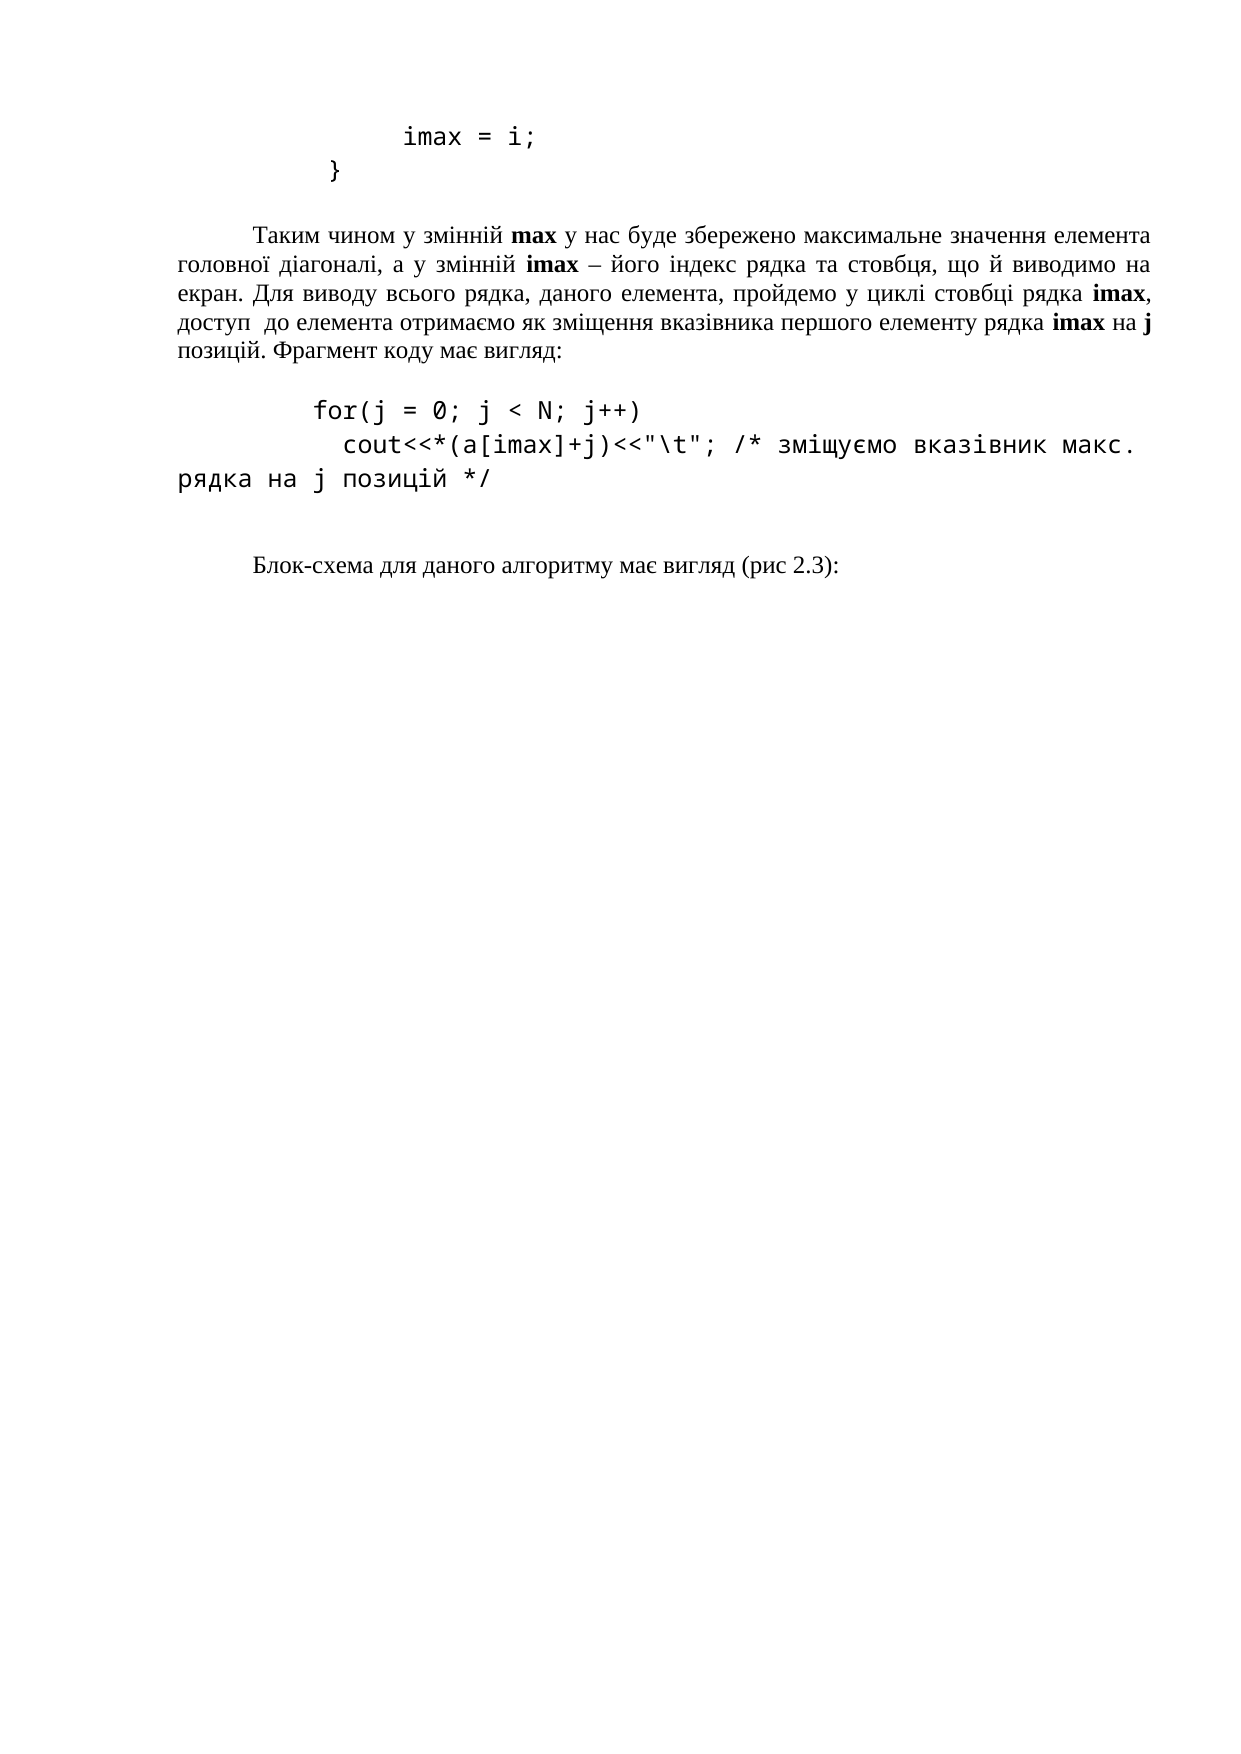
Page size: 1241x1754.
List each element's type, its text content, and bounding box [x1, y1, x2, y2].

text imax = i; [177, 118, 1152, 152]
text for(j = 0; j < N; j++) [177, 393, 1152, 427]
text Таким чином у змінній max у нас буде збережено максимальне значення елемента головної діагоналі, а у змінній imax – його індекс рядка та стовбця, що й виводимо на екран. Для виводу всього рядка, даного елемента, пройдемо у циклі стовбці рядка imax, доступ до елемента отримаємо як зміщення вказівника першого елементу рядка imax на j позицій. Фрагмент коду має вигляд: [177, 220, 1152, 364]
text } [177, 152, 1152, 186]
text cout<<*(a[imax]+j)<<"\t"; /* зміщуємо вказівник макс. рядка на j позицій */ [177, 427, 1152, 495]
text Блок-схема для даного алгоритму має вигляд (рис 2.3): [177, 550, 1152, 579]
